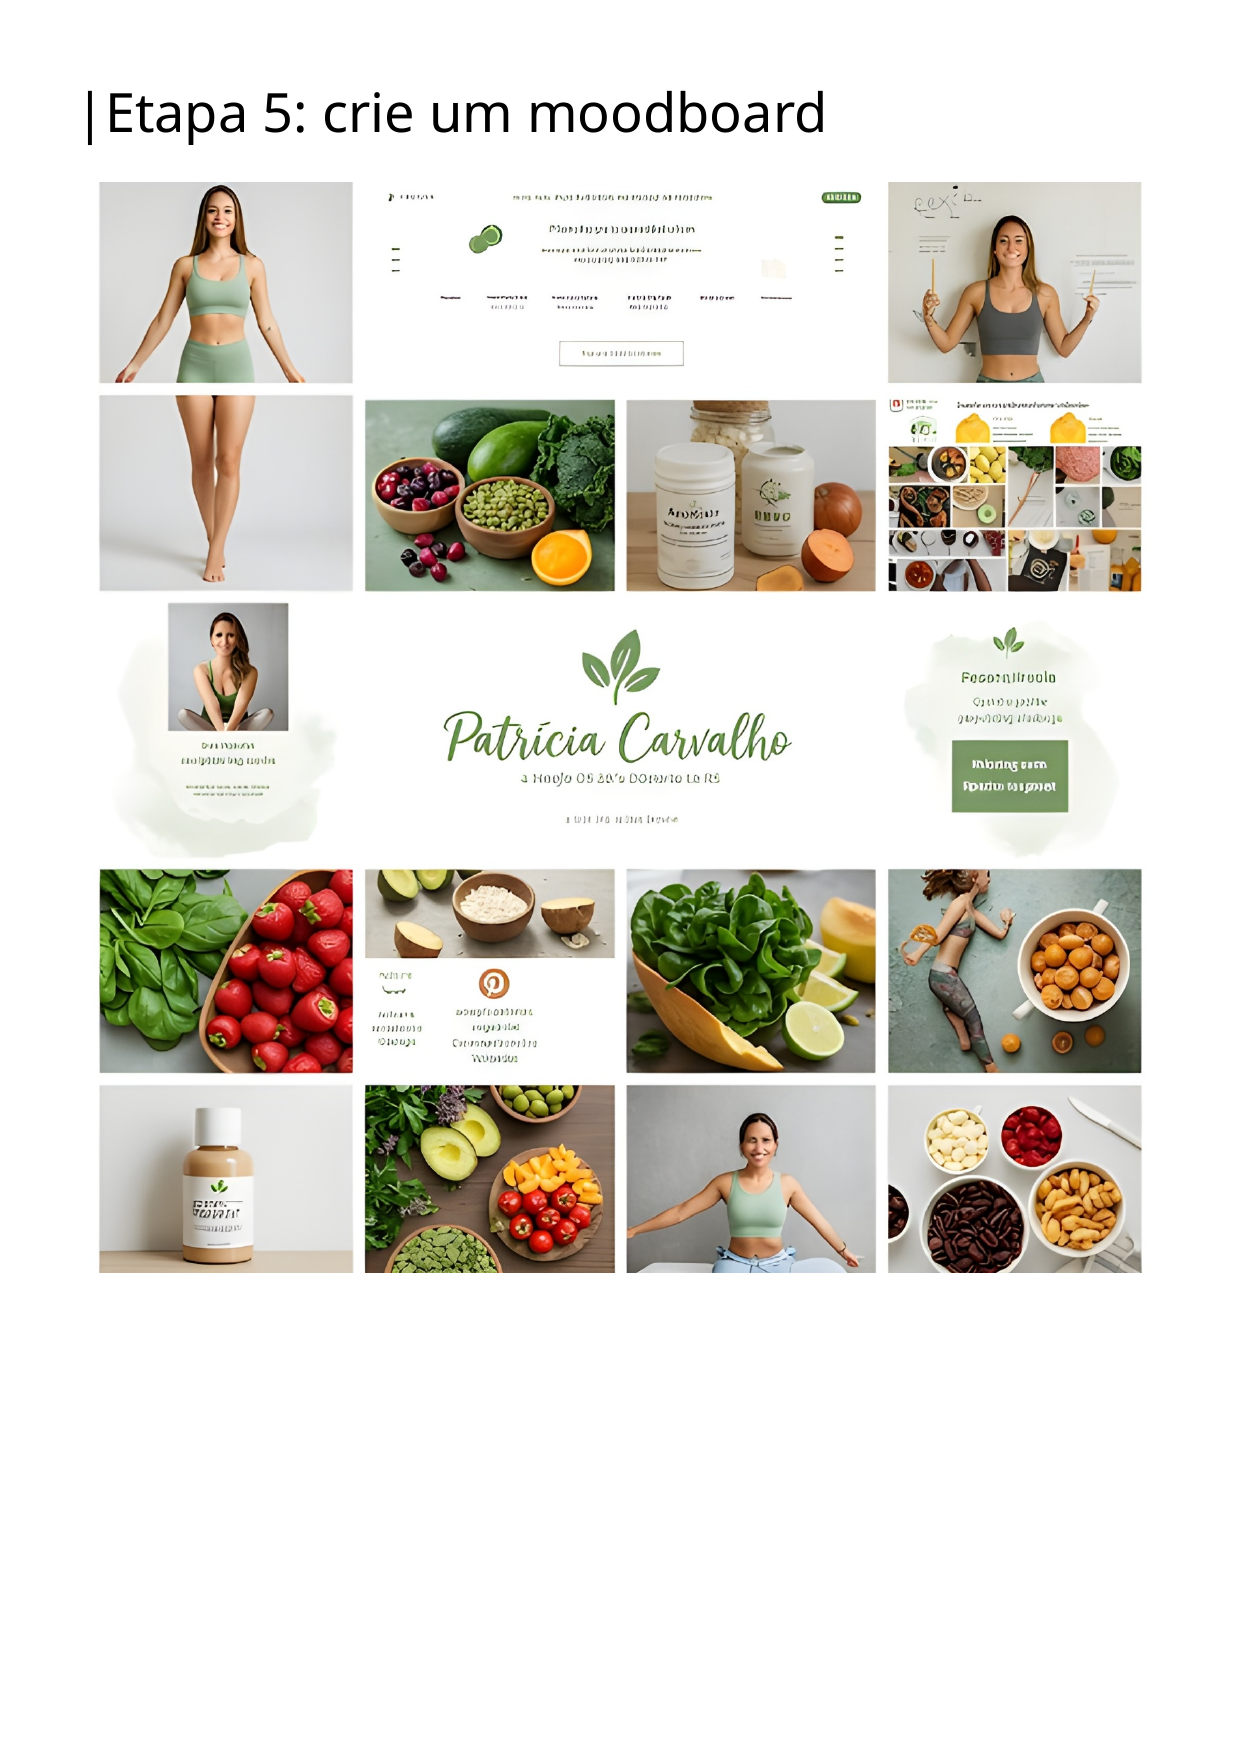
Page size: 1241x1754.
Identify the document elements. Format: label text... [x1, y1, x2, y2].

picture [75, 182, 1166, 1273]
text |Etapa 5: crie um moodboard [75, 75, 1165, 149]
